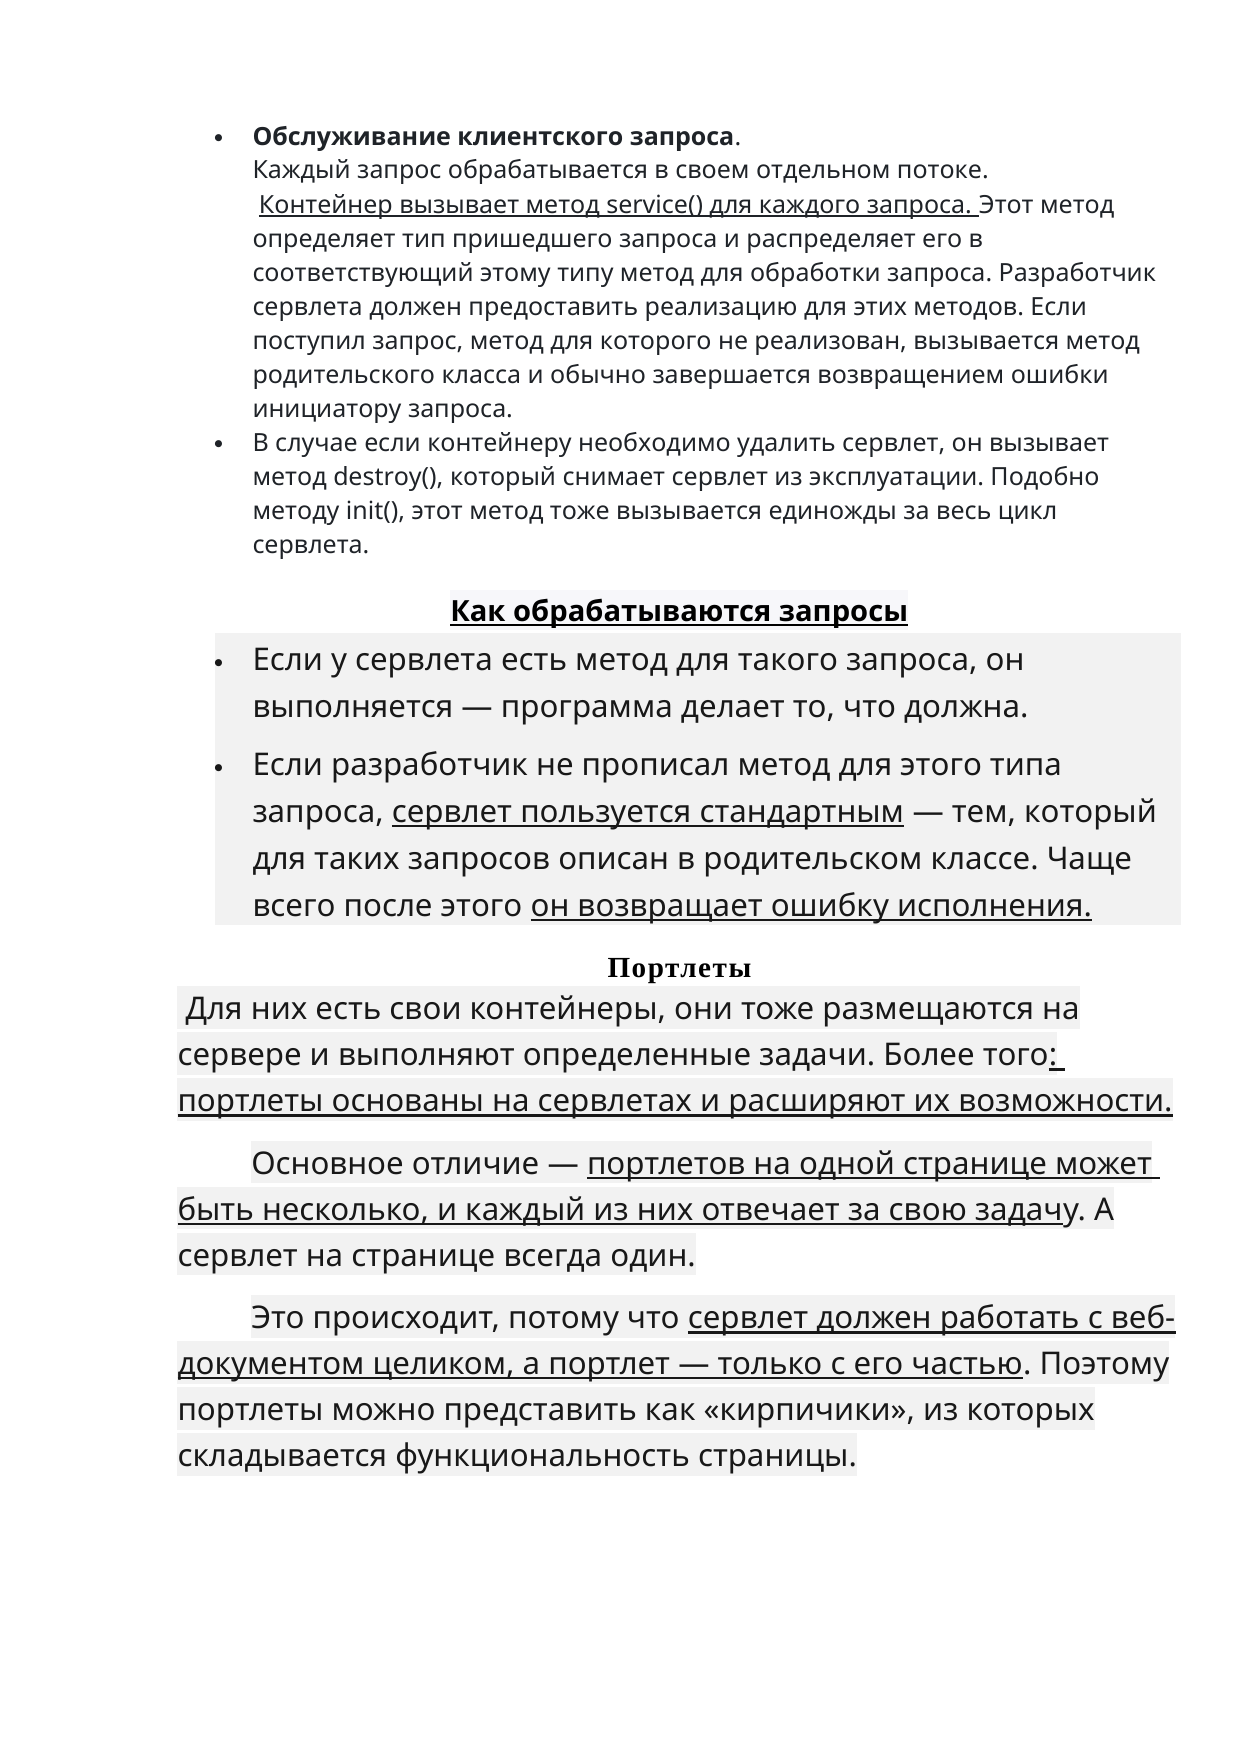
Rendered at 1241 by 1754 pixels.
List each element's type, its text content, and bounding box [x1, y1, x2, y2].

list Обслуживание клиентского запроса. [215, 382, 1181, 416]
list Контейнер вызывает метод init(). [251, 256, 1181, 290]
subtitle Портлеты [177, 1214, 1181, 1248]
text Для них есть свои контейнеры, они тоже размещаются на сервере и выполняют определенные задачи. Более того: портлеты основаны на сервлетах и расширяют их возможности. [177, 1250, 1181, 1385]
list Если у сервлета есть метод для такого запроса, он выполняется — программа делает то, что должна. [215, 897, 1181, 991]
list Класс сервлета загружается контейнером. [251, 181, 1181, 215]
list В случае отсутствия сервлета в контейнере. [215, 118, 1181, 152]
list Контейнер создает экземпляр класса сервлета. [251, 215, 1181, 249]
list Каждый запрос обрабатывается в своем отдельном потоке. [252, 416, 1181, 450]
subtitle Как обрабатываются запросы [908, 854, 1181, 894]
list Контейнер вызывает метод service() для каждого запроса. Этот метод определяет тип пришедшего запроса и распределяет его в соответствующий этому типу метод для обработки запроса. Разработчик сервлета должен предоставить реализацию для этих методов. Если поступил запрос, метод для которого не реализован, вызывается метод родительского класса и обычно завершается возвращением ошибки инициатору запроса. [252, 450, 1181, 689]
list В случае если контейнеру необходимо удалить сервлет, он вызывает метод destroy(), который снимает сервлет из эксплуатации. Подобно методу init(), этот метод тоже вызывается единожды за весь цикл сервлета. [215, 689, 1181, 825]
subtitle Как обрабатываются запросы [177, 854, 450, 894]
list Если разработчик не прописал метод для этого типа запроса, сервлет пользуется стандартным — тем, который для таких запросов описан в родительском классе. Чаще всего после этого он возвращает ошибку исполнения. [215, 1002, 1181, 1189]
text Основное отличие — портлетов на одной странице может быть несколько, и каждый из них отвечает за свою задачу. А сервлет на странице всегда один. [177, 1405, 1181, 1539]
